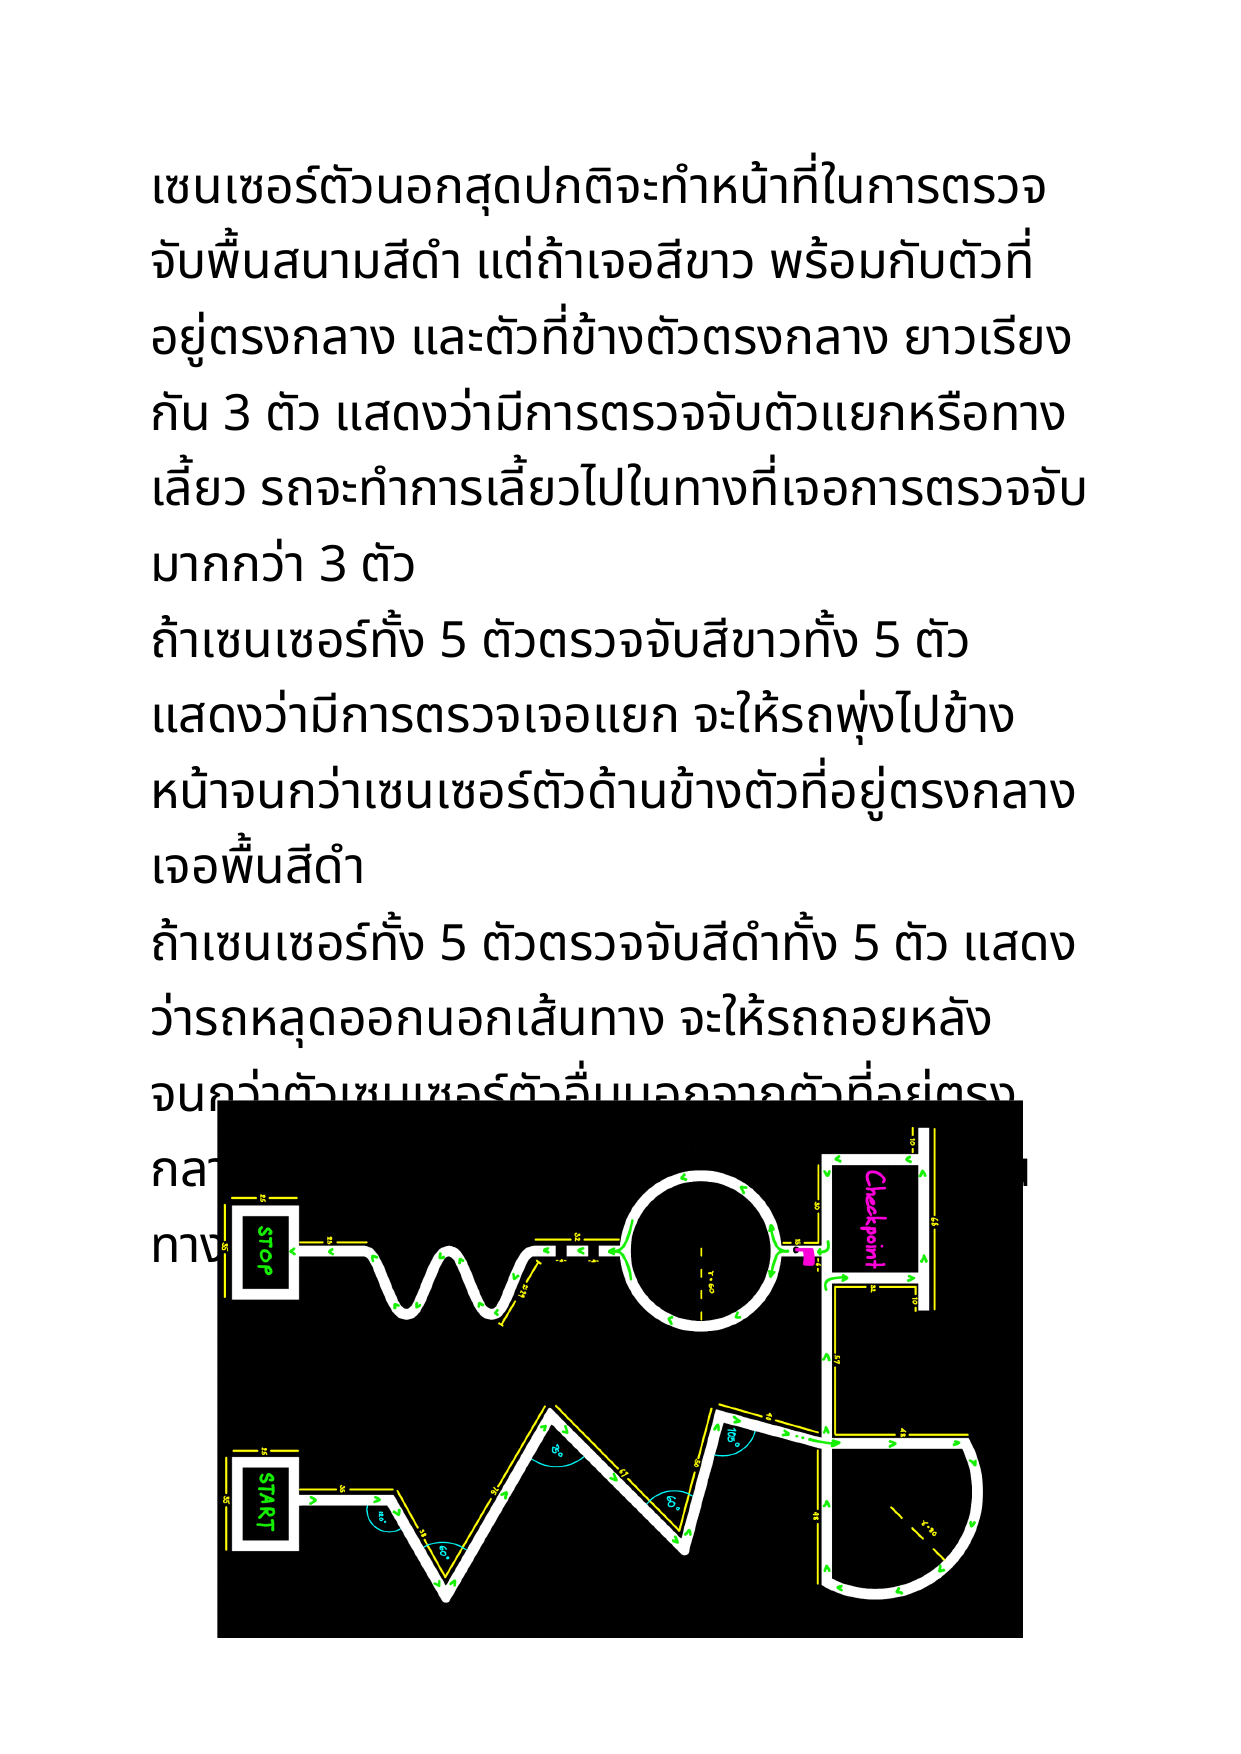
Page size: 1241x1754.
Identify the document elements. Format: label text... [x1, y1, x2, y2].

text เซนเซอร์ตัวนอกสุดปกติจะทำหน้าที่ในการตรวจจับพื้นสนามสีดำ แต่ถ้าเจอสีขาว พร้อมกับตัวที่อยู่ตรงกลาง และตัวที่ข้างตัวตรงกลาง ยาวเรียงกัน 3 ตัว แสดงว่ามีการตรวจจับตัวแยกหรือทางเลี้ยว รถจะทำการเลี้ยวไปในทางที่เจอการตรวจจับมากกว่า 3 ตัว [150, 150, 1090, 604]
text ถ้าเซนเซอร์ทั้ง 5 ตัวตรวจจับสีดำทั้ง 5 ตัว แสดงว่ารถหลุดออกนอกเส้นทาง จะให้รถถอยหลัง จนกว่าตัวเซนเซอร์ตัวอื่นนอกจากตัวที่อยู่ตรงกลาง ตรวจเจอสีขาว แสดงว่ารถกลับมาในเส้นทาง [150, 906, 1090, 1284]
text ถ้าเซนเซอร์ทั้ง 5 ตัวตรวจจับสีขาวทั้ง 5 ตัว แสดงว่ามีการตรวจเจอแยก จะให้รถพุ่งไปข้างหน้าจนกว่าเซนเซอร์ตัวด้านข้างตัวที่อยู่ตรงกลางเจอพื้นสีดำ [150, 604, 1090, 906]
